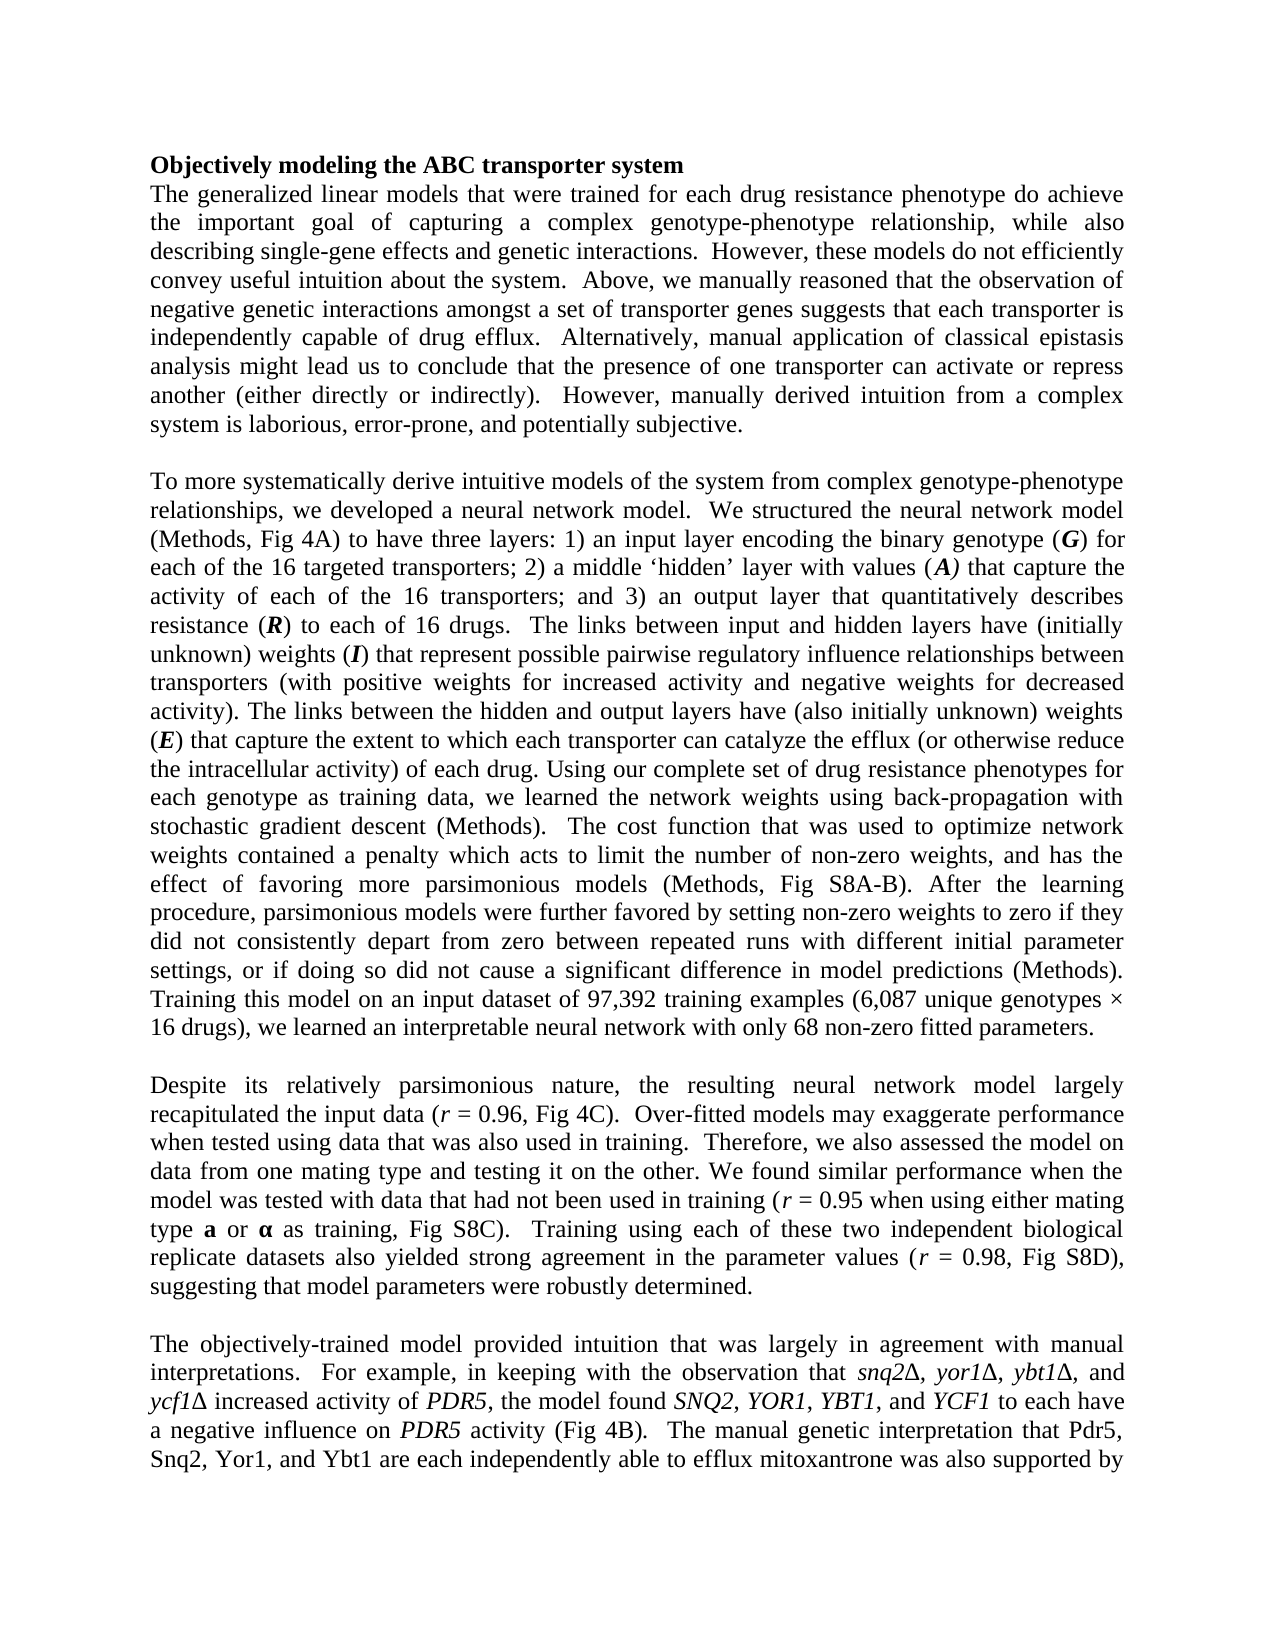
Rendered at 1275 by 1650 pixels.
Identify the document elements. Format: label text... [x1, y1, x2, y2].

text To more systematically derive intuitive models of the system from complex genotype-phenotype relationships, we developed a neural network model. We structured the neural network model (Methods, Fig 4A) to have three layers: 1) an input layer encoding the binary genotype (G) for each of the 16 targeted transporters; 2) a middle ‘hidden’ layer with values (A) that capture the activity of each of the 16 transporters; and 3) an output layer that quantitatively describes resistance (R) to each of 16 drugs. The links between input and hidden layers have (initially unknown) weights (I) that represent possible pairwise regulatory influence relationships between transporters (with positive weights for increased activity and negative weights for decreased activity). The links between the hidden and output layers have (also initially unknown) weights (E) that capture the extent to which each transporter can catalyze the efflux (or otherwise reduce the intracellular activity) of each drug. Using our complete set of drug resistance phenotypes for each genotype as training data, we learned the network weights using back-propagation with stochastic gradient descent (Methods). The cost function that was used to optimize network weights contained a penalty which acts to limit the number of non-zero weights, and has the effect of favoring more parsimonious models (Methods, Fig S8A-B). After the learning procedure, parsimonious models were further favored by setting non-zero weights to zero if they did not consistently depart from zero between repeated runs with different initial parameter settings, or if doing so did not cause a significant difference in model predictions (Methods). Training this model on an input dataset of 97,392 training examples (6,087 unique genotypes × 16 drugs), we learned an interpretable neural network with only 68 non-zero fitted parameters. [150, 466, 1125, 1041]
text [150, 1329, 1125, 1472]
text Despite its relatively parsimonious nature, the resulting neural network model largely recapitulated the input data (r = 0.96, Fig 4C). Over-fitted models may exaggerate performance when tested using data that was also used in training. Therefore, we also assessed the model on data from one mating type and testing it on the other. We found similar performance when the model was tested with data that had not been used in training (r = 0.95 when using either mating type a or α as training, Fig S8C). Training using each of these two independent biological replicate datasets also yielded strong agreement in the parameter values (r = 0.98, Fig S8D), suggesting that model parameters were robustly determined. [150, 1070, 1125, 1300]
text The generalized linear models that were trained for each drug resistance phenotype do achieve the important goal of capturing a complex genotype-phenotype relationship, while also describing single-gene effects and genetic interactions. However, these models do not efficiently convey useful intuition about the system. Above, we manually reasoned that the observation of negative genetic interactions amongst a set of transporter genes suggests that each transporter is independently capable of drug efflux. Alternatively, manual application of classical epistasis analysis might lead us to conclude that the presence of one transporter can activate or repress another (either directly or indirectly). However, manually derived intuition from a complex system is laborious, error-prone, and potentially subjective. [150, 179, 1125, 437]
text Objectively modeling the ABC transporter system [150, 150, 1125, 179]
